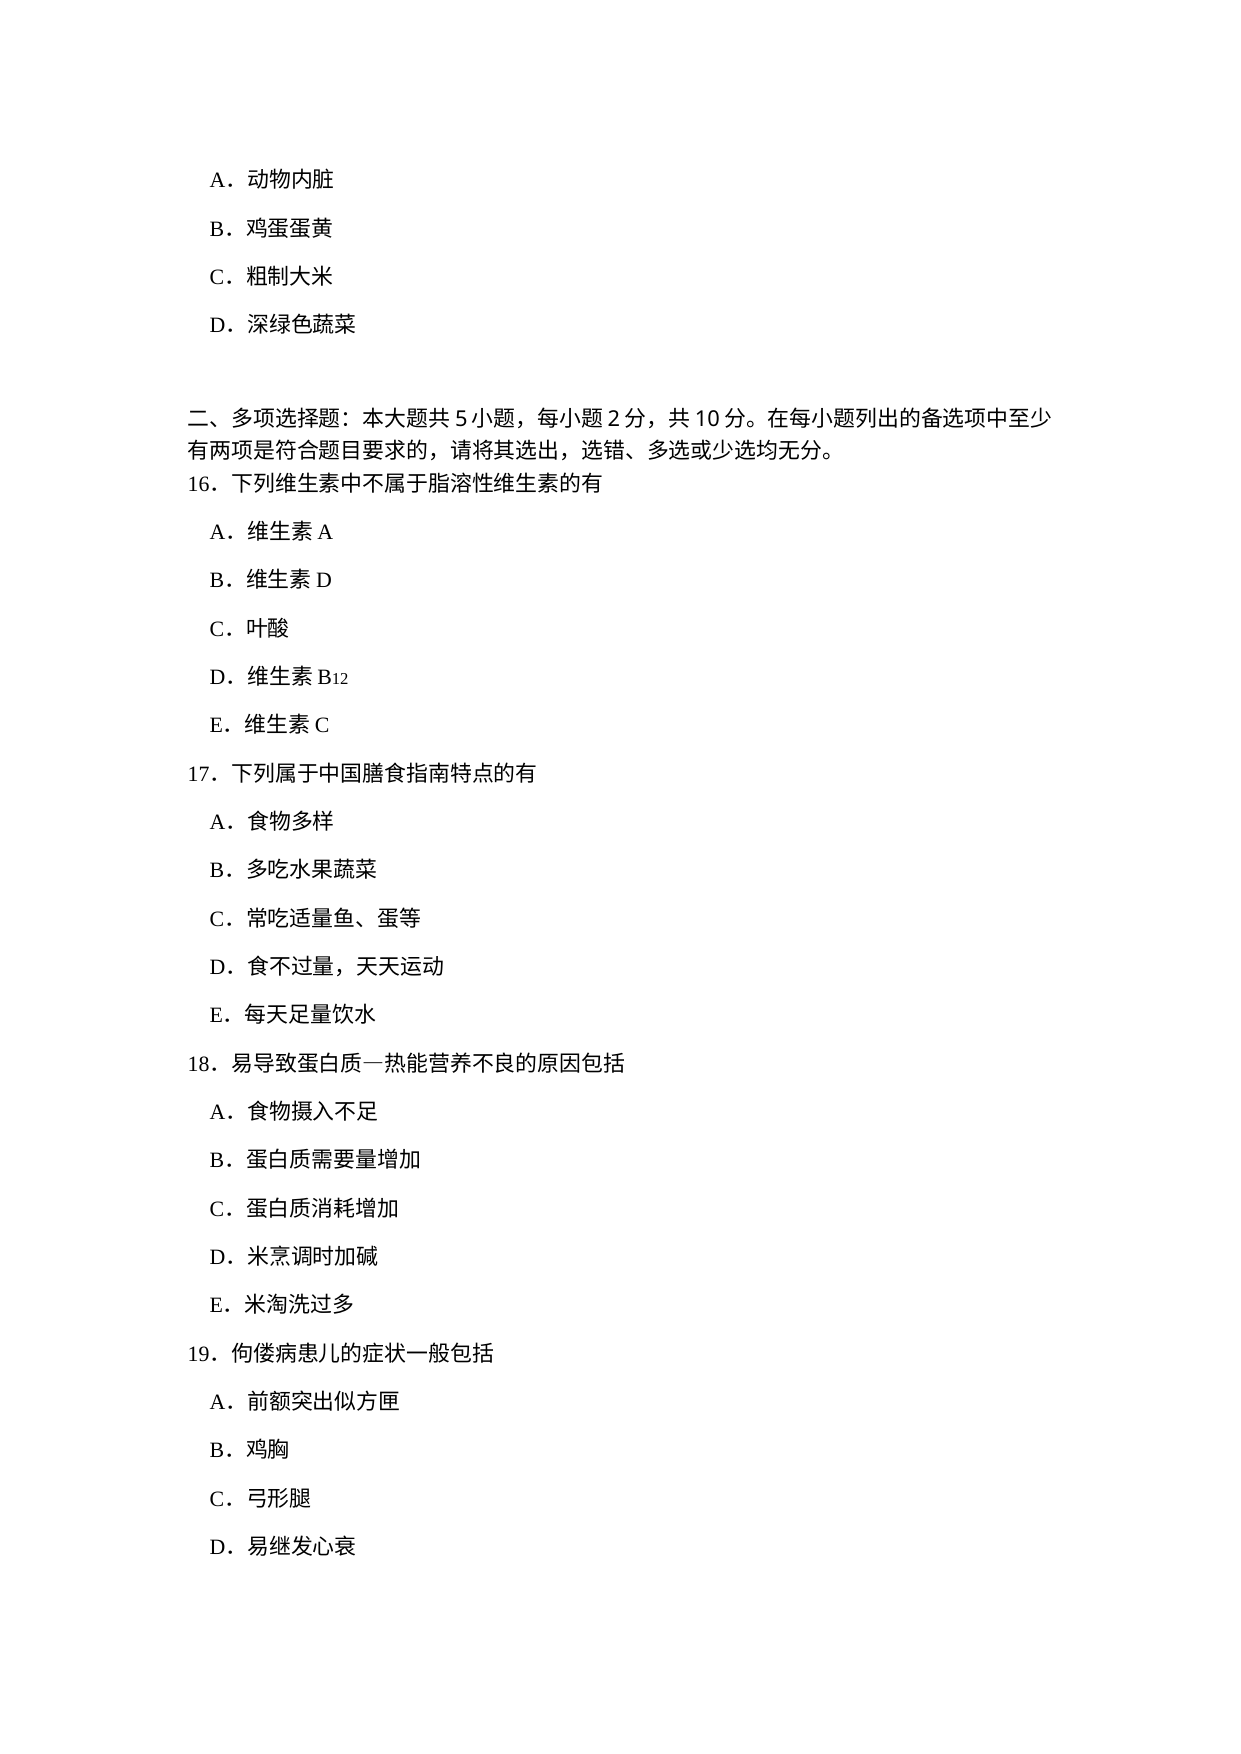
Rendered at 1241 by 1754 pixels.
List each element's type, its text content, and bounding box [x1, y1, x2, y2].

text D．维生素B12 [209, 659, 1053, 691]
text D．易继发心衰 [209, 1529, 1053, 1561]
text 19．佝偻病患儿的症状一般包括 [187, 1335, 1053, 1368]
text B．多吃水果蔬菜 [209, 852, 1053, 884]
text A．食物摄入不足 [209, 1094, 1053, 1126]
text 18．易导致蛋白质—热能营养不良的原因包括 [187, 1045, 1053, 1078]
text A．维生素A [209, 514, 1053, 546]
text D．米烹调时加碱 [209, 1239, 1053, 1271]
text B．鸡蛋蛋黄 [209, 210, 1053, 243]
text C．蛋白质消耗增加 [209, 1190, 1053, 1223]
text C．叶酸 [209, 610, 1053, 643]
text A．前额突出似方匣 [209, 1384, 1053, 1416]
text B．蛋白质需要量增加 [209, 1142, 1053, 1174]
text A．动物内脏 [209, 162, 1053, 194]
text D．食不过量，天天运动 [209, 949, 1053, 981]
text C．粗制大米 [209, 259, 1053, 291]
text B．鸡胸 [209, 1432, 1053, 1464]
text 17．下列属于中国膳食指南特点的有 [187, 755, 1053, 788]
text E．每天足量饮水 [209, 997, 1053, 1029]
text C．常吃适量鱼、蛋等 [209, 900, 1053, 933]
text 二、多项选择题：本大题共5小题，每小题2分，共10分。在每小题列出的备选项中至少有两项是符合题目要求的，请将其选出，选错、多选或少选均无分。 [187, 400, 1053, 465]
text E．维生素C [209, 707, 1053, 739]
text C．弓形腿 [209, 1480, 1053, 1513]
text 16．下列维生素中不属于脂溶性维生素的有 [187, 465, 1053, 498]
text D．深绿色蔬菜 [209, 307, 1053, 339]
text B．维生素D [209, 562, 1053, 594]
text A．食物多样 [209, 804, 1053, 836]
text E．米淘洗过多 [209, 1287, 1053, 1319]
